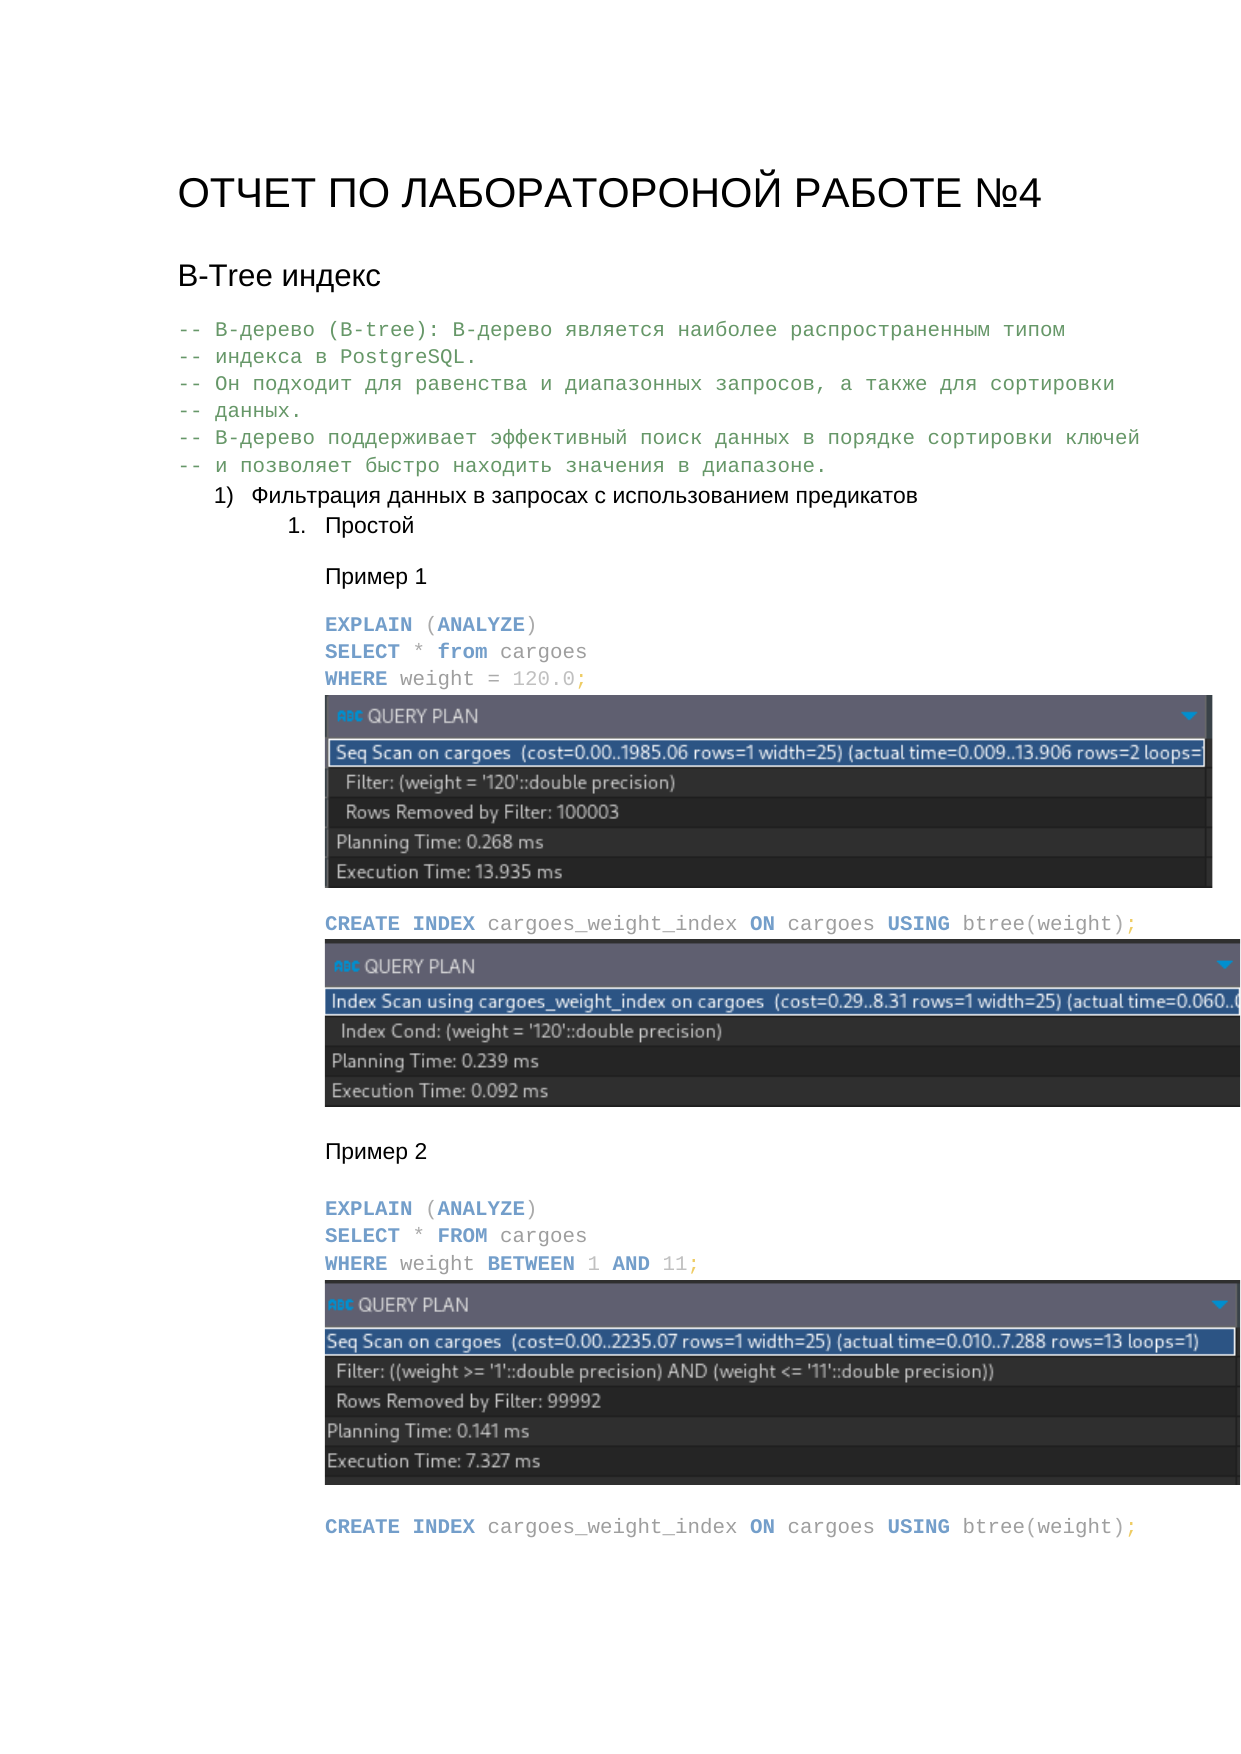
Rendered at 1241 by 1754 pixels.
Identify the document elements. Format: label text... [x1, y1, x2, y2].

list Фильтрация данных в запросах с использованием предикатов [213, 482, 1152, 508]
text SELECT * FROM cargoes [325, 1226, 1152, 1249]
text Пример 1 [325, 563, 1152, 589]
text EXPLAIN (ANALYZE) [325, 1198, 1152, 1222]
picture [324, 1280, 1241, 1485]
text -- данных. [177, 400, 1152, 424]
text WHERE weight = 120.0; [251, 668, 1152, 692]
text -- индекса в PostgreSQL. [177, 346, 1152, 369]
text -- Он подходит для равенства и диапазонных запросов, а также для сортировки [177, 373, 1152, 397]
text CREATE INDEX cargoes_weight_index ON cargoes USING btree(weight); [251, 1516, 1152, 1539]
text Пример 2 [251, 1138, 1152, 1164]
text -- B-дерево поддерживает эффективный поиск данных в порядке сортировки ключей -- и позволяет быстро находить значения в диапазоне. [177, 427, 1152, 478]
text EXPLAIN (ANALYZE) [251, 614, 1152, 638]
picture [324, 695, 1213, 888]
list Простой [287, 512, 1152, 538]
subtitle ОТЧЕТ ПО ЛАБОРАТОРОНОЙ РАБОТЕ №4 [177, 168, 1152, 216]
picture [324, 939, 1241, 1107]
text WHERE weight BETWEEN 1 AND 11; [325, 1253, 1152, 1276]
text SELECT * from cargoes [251, 641, 1152, 665]
subtitle B-Tree индекс [177, 257, 1152, 292]
text -- B-дерево (B-tree): B-дерево является наиболее распространенным типом [177, 319, 1152, 342]
text CREATE INDEX cargoes_weight_index ON cargoes USING btree(weight); [251, 912, 1152, 936]
